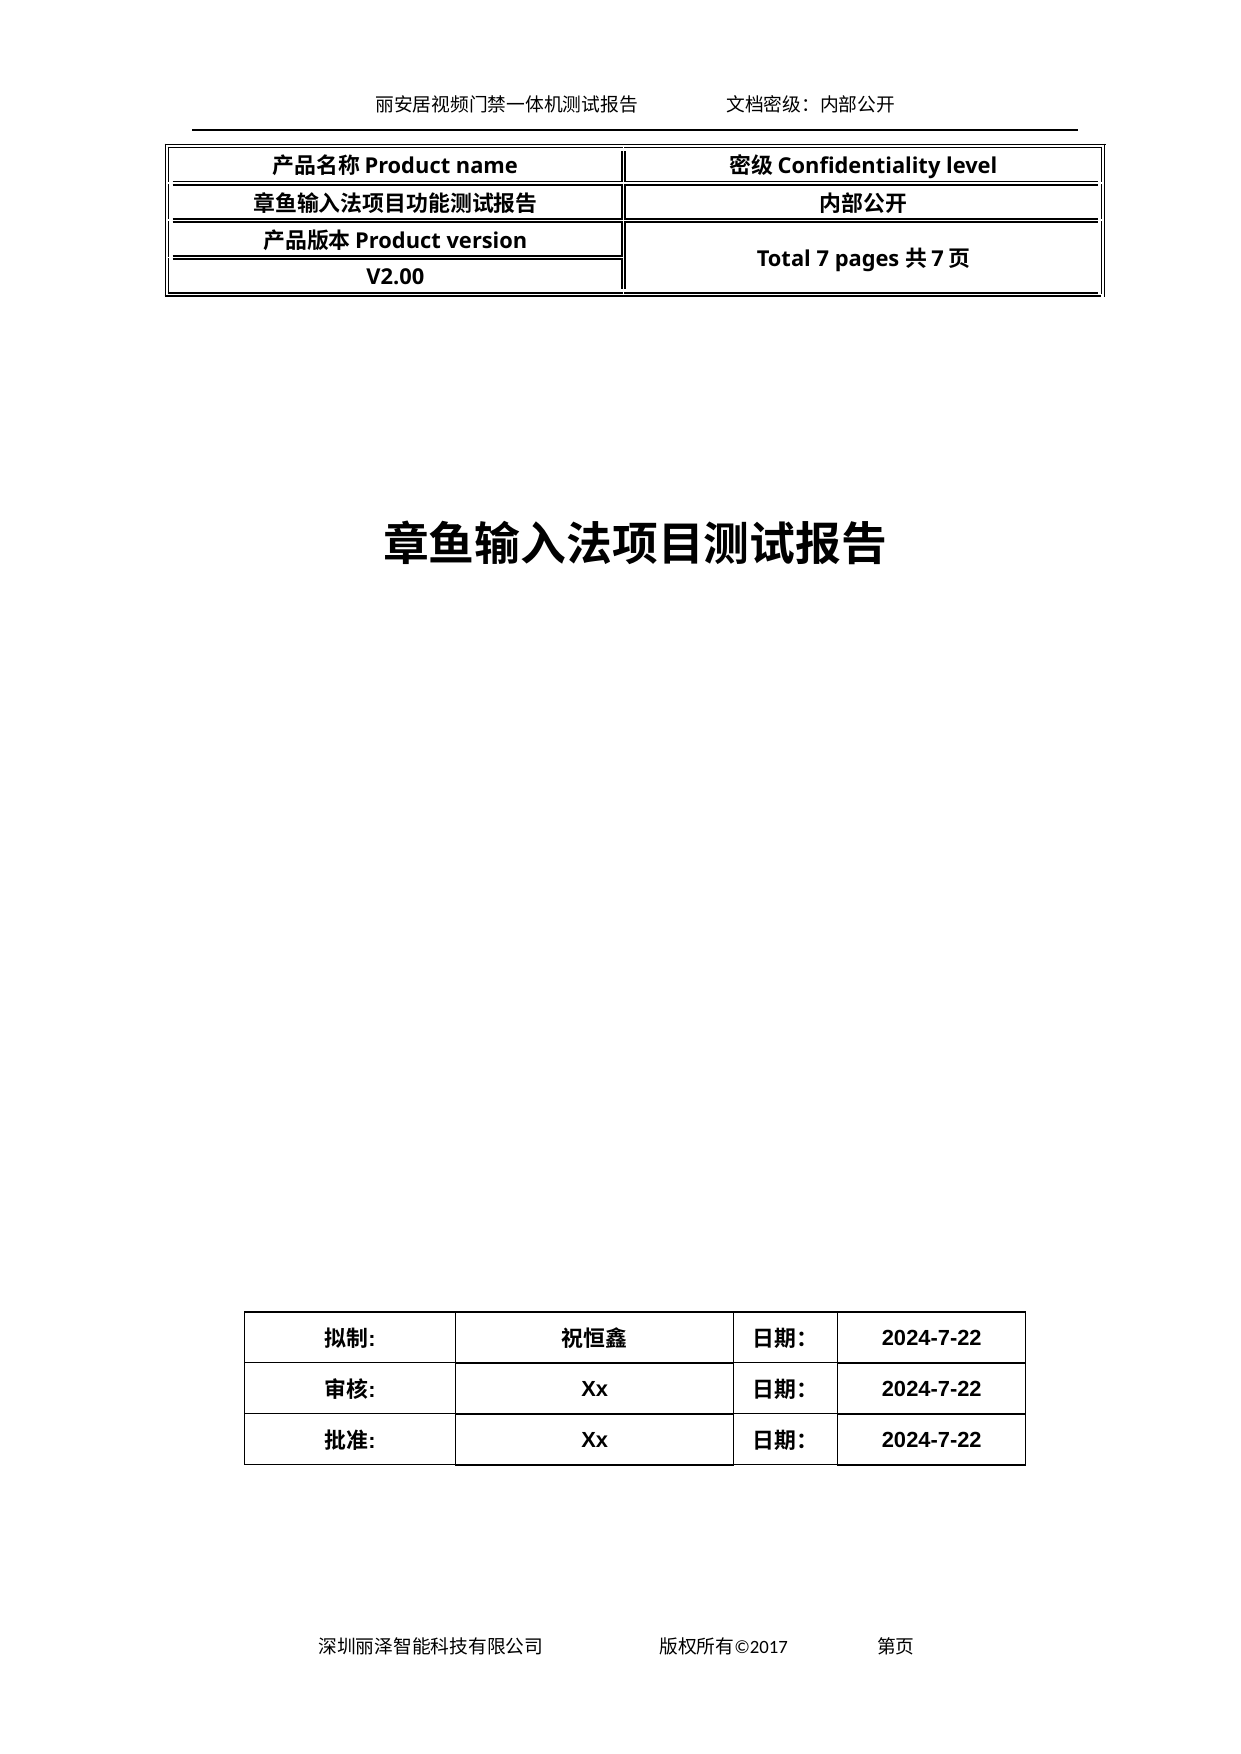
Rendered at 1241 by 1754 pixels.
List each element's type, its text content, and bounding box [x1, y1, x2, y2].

table_header 2024-7-22 [838, 1313, 1025, 1362]
table_cell 审核: [245, 1363, 455, 1413]
table_header 密级Confidentiality level [624, 148, 1101, 181]
table_header 产品名称Product name [169, 148, 623, 181]
table_cell 批准: [245, 1414, 455, 1464]
table_cell 2024-7-22 [838, 1364, 1025, 1413]
table_cell 日期： [734, 1414, 837, 1464]
table_cell Xx [456, 1415, 733, 1464]
table_header 日期： [734, 1313, 837, 1362]
text 章鱼输入法项目测试报告 [192, 492, 1078, 589]
table_cell Total 7 pages 共7页 [624, 218, 1103, 292]
table_cell 产品版本Product version [167, 218, 623, 255]
table_cell 内部公开 [624, 181, 1103, 218]
table_cell 日期： [734, 1363, 837, 1413]
table_header 拟制: [245, 1313, 455, 1362]
table_header 祝恒鑫 [456, 1313, 733, 1362]
table_cell V2.00 [167, 255, 623, 292]
table_cell 2024-7-22 [838, 1415, 1025, 1464]
table_cell 章鱼输入法项目功能测试报告 [167, 181, 623, 218]
table_cell Xx [456, 1364, 733, 1413]
